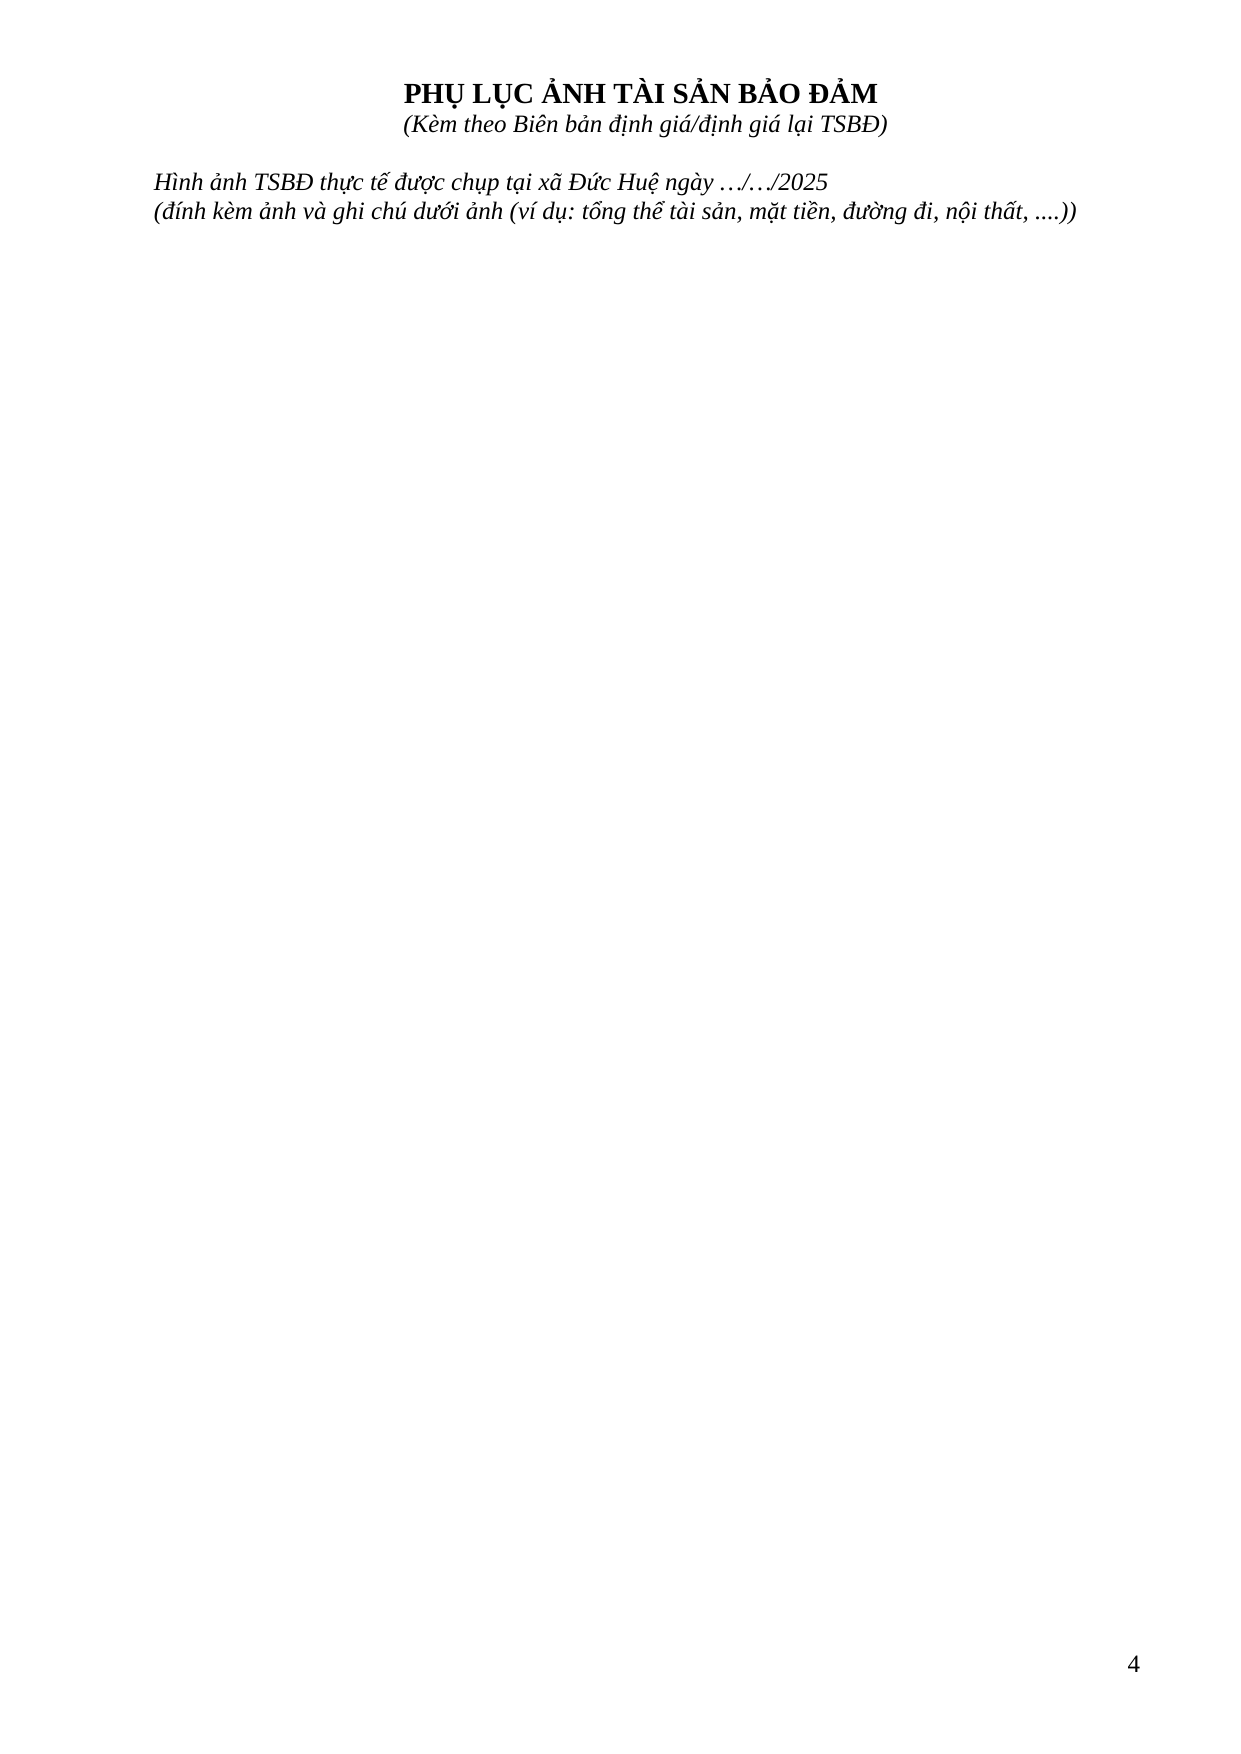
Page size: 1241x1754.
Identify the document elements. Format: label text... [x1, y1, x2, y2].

text Hình ảnh TSBĐ thực tế được chụp tại xã Đức Huệ ngày …/…/2025 [153, 167, 1140, 196]
text (đính kèm ảnh và ghi chú dưới ảnh (ví dụ: tổng thể tài sản, mặt tiền, đường đi, nội thất, ....)) [153, 196, 1140, 224]
text PHỤ LỤC ẢNH TÀI SẢN BẢO ĐẢM [153, 76, 1140, 109]
text (Kèm theo Biên bản định giá/định giá lại TSBĐ) [153, 109, 1140, 138]
